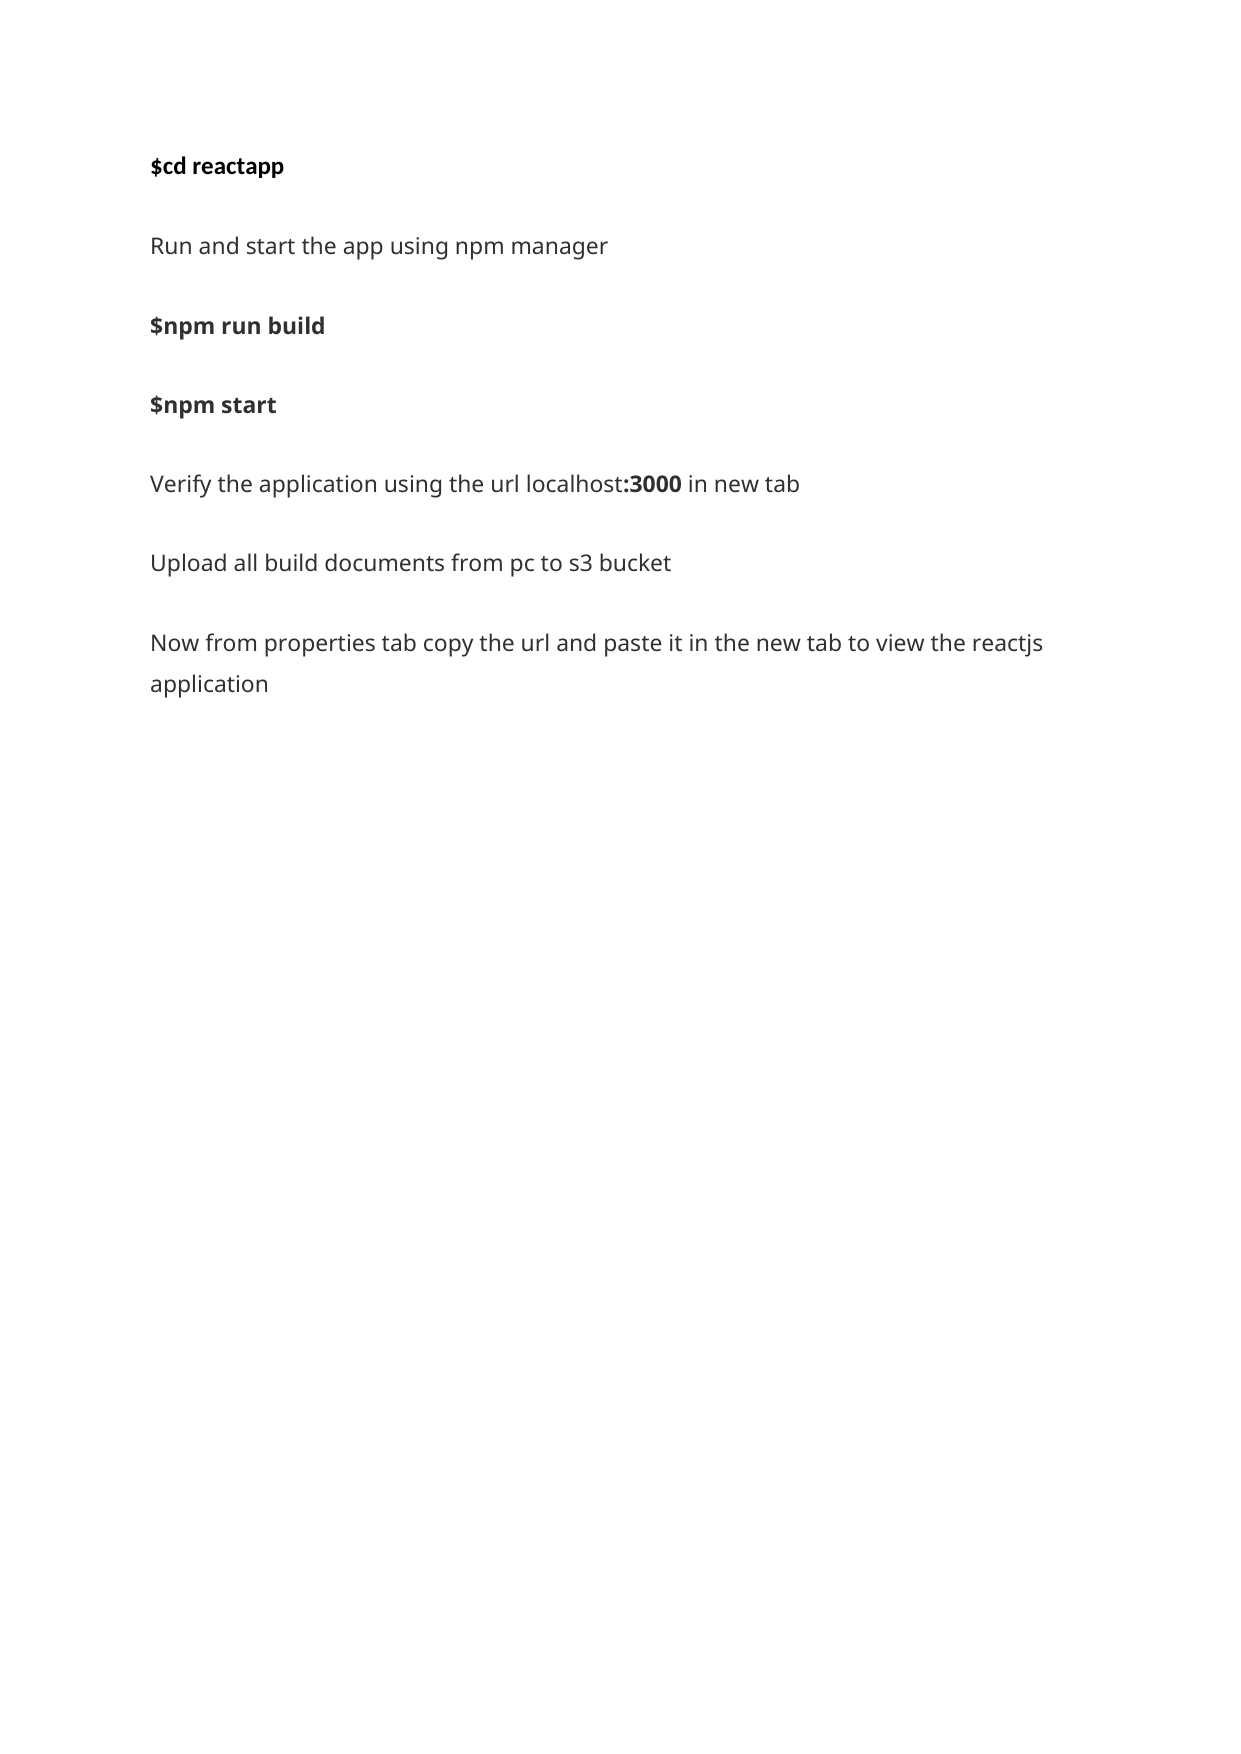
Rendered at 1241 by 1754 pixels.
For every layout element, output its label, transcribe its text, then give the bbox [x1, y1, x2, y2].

text $cd reactapp [150, 150, 1090, 181]
text $npm run build [150, 299, 1090, 341]
text Upload all build documents from pc to s3 bucket [150, 537, 1090, 579]
text $npm start [150, 378, 1090, 420]
text Now from properties tab copy the url and paste it in the new tab to view the reactjs application [150, 616, 1090, 700]
text Run and start the app using npm manager [150, 220, 1090, 262]
text Verify the application using the url localhost:3000 in new tab [150, 458, 1090, 499]
